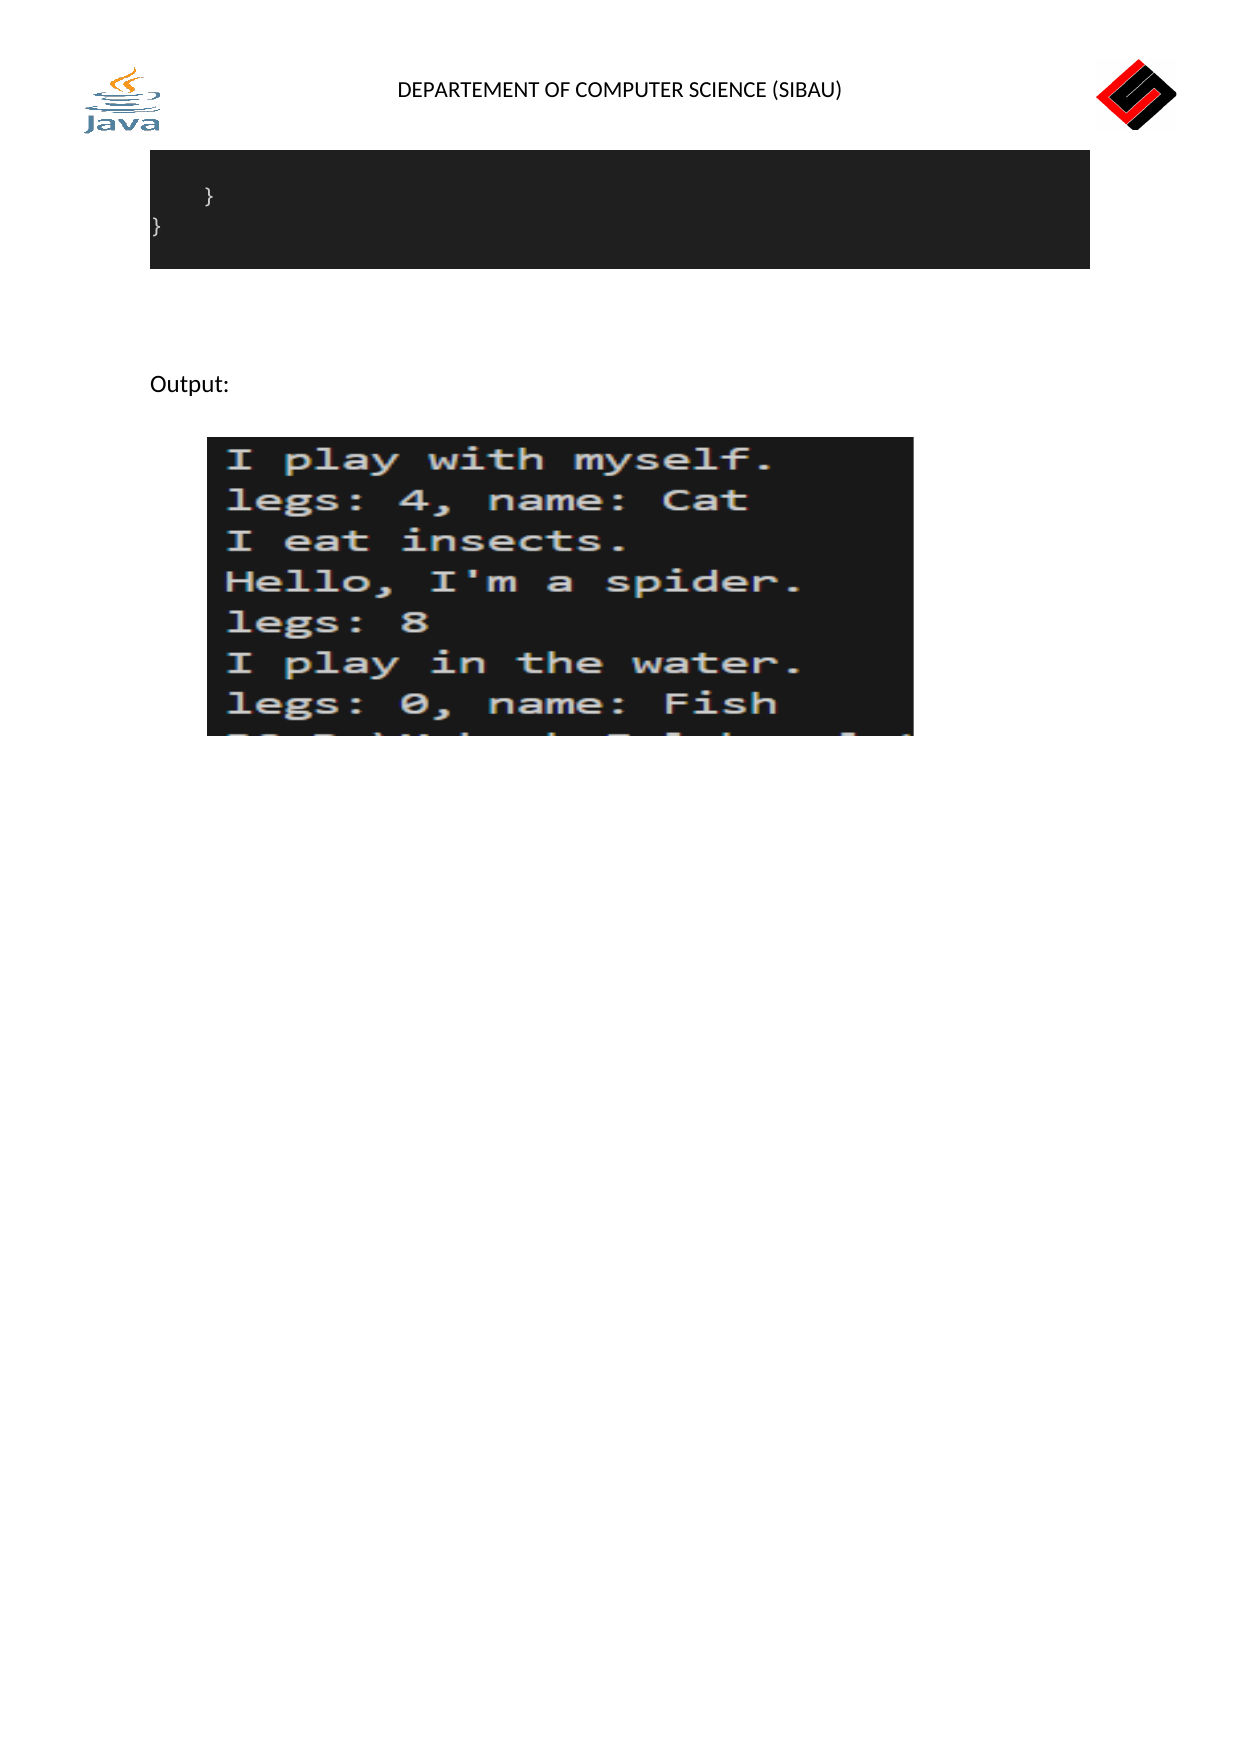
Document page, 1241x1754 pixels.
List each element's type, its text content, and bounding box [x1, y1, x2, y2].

picture [204, 437, 914, 735]
text } [150, 180, 1090, 209]
picture [81, 66, 160, 132]
text } [150, 209, 1090, 239]
picture [1095, 58, 1177, 130]
text Output: [150, 368, 1090, 399]
